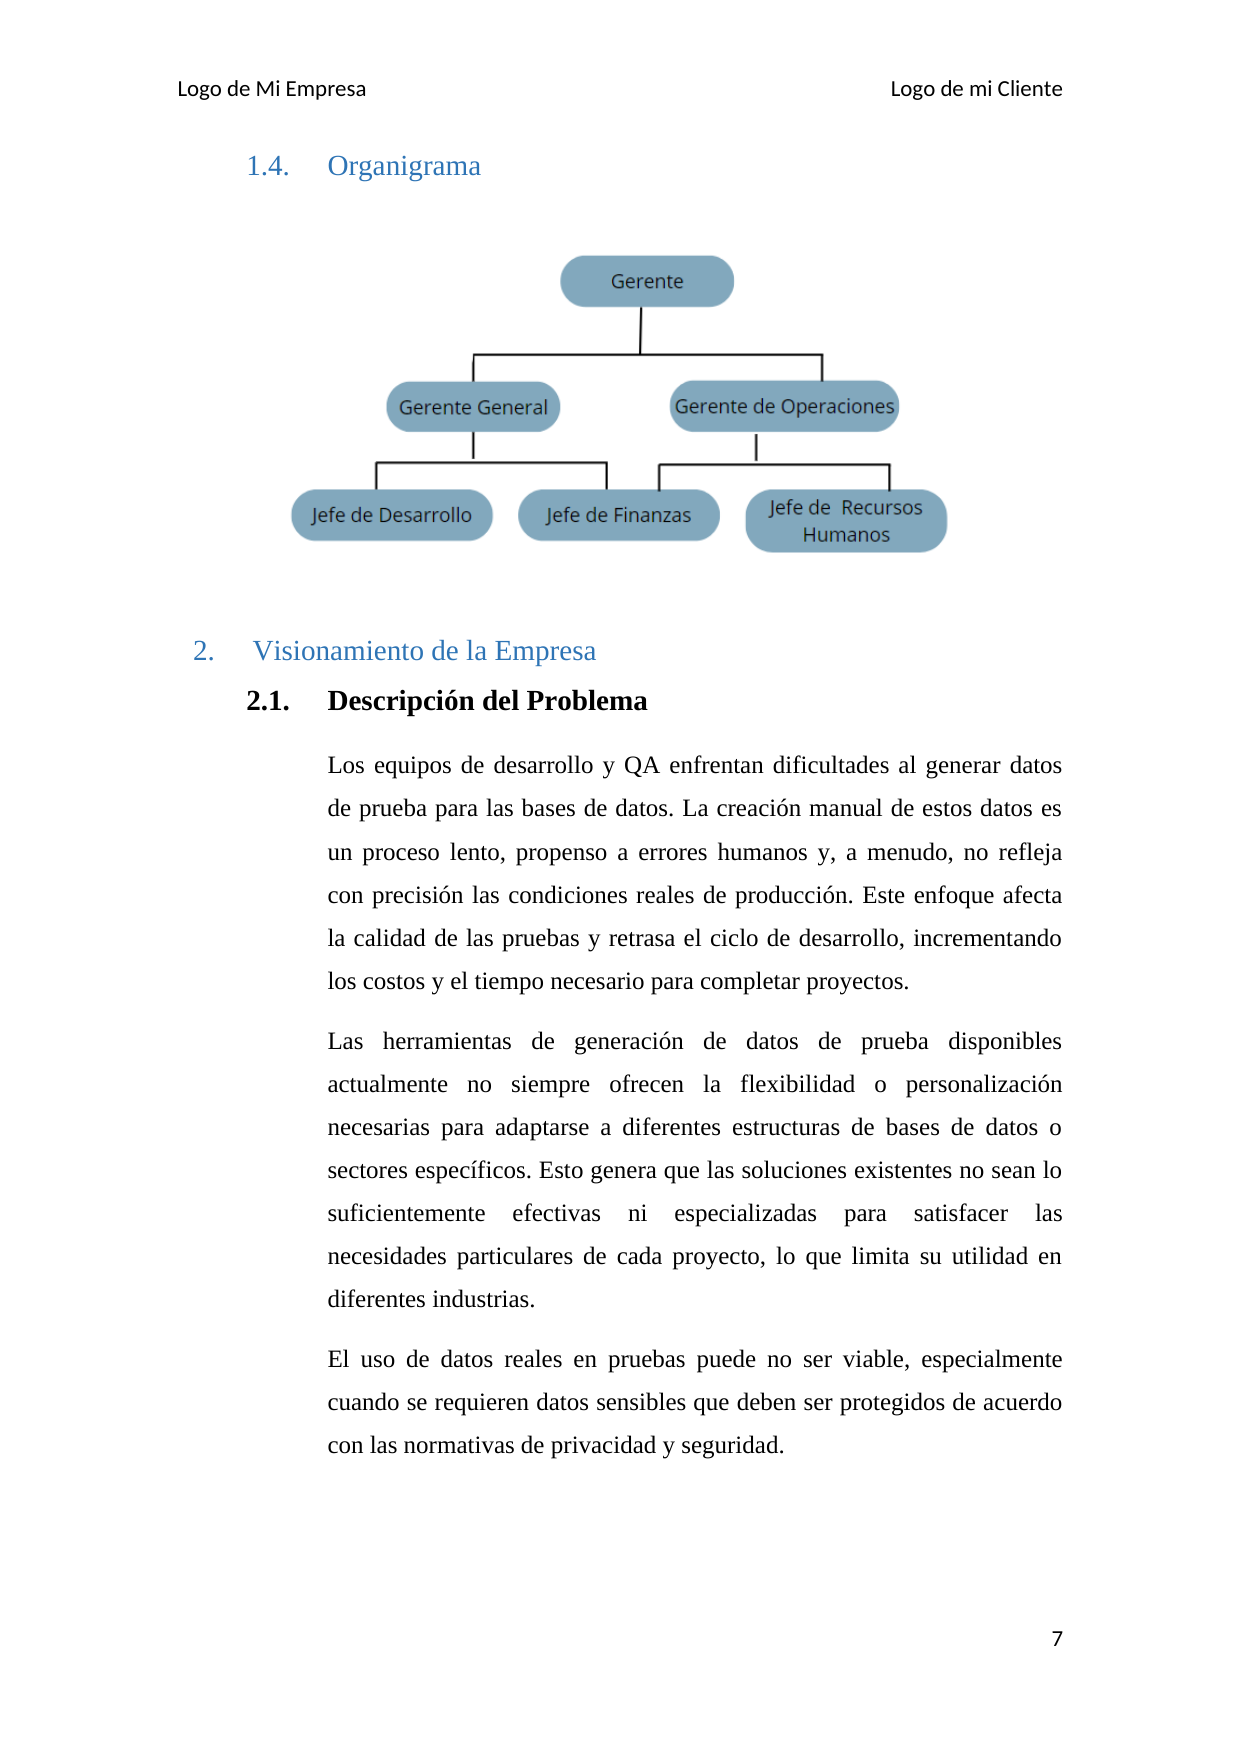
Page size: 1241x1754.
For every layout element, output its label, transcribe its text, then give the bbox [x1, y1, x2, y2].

subtitle Organigrama [290, 148, 1063, 181]
subtitle Visionamiento de la Empresa [215, 633, 1063, 667]
picture [282, 222, 981, 608]
text El uso de datos reales en pruebas puede no ser viable, especialmente cuando se requieren datos sensibles que deben ser protegidos de acuerdo con las normativas de privacidad y seguridad. [327, 1344, 1063, 1459]
text Los equipos de desarrollo y QA enfrentan dificultades al generar datos de prueba para las bases de datos. La creación manual de estos datos es un proceso lento, propenso a errores humanos y, a menudo, no refleja con precisión las condiciones reales de producción. Este enfoque afecta la calidad de las pruebas y retrasa el ciclo de desarrollo, incrementando los costos y el tiempo necesario para completar proyectos. [327, 750, 1063, 995]
text Las herramientas de generación de datos de prueba disponibles actualmente no siempre ofrecen la flexibilidad o personalización necesarias para adaptarse a diferentes estructuras de bases de datos o sectores específicos. Esto genera que las soluciones existentes no sean lo suficientemente efectivas ni especializadas para satisfacer las necesidades particulares de cada proyecto, lo que limita su utilidad en diferentes industrias. [327, 1026, 1063, 1313]
subtitle Descripción del Problema [290, 683, 1063, 717]
